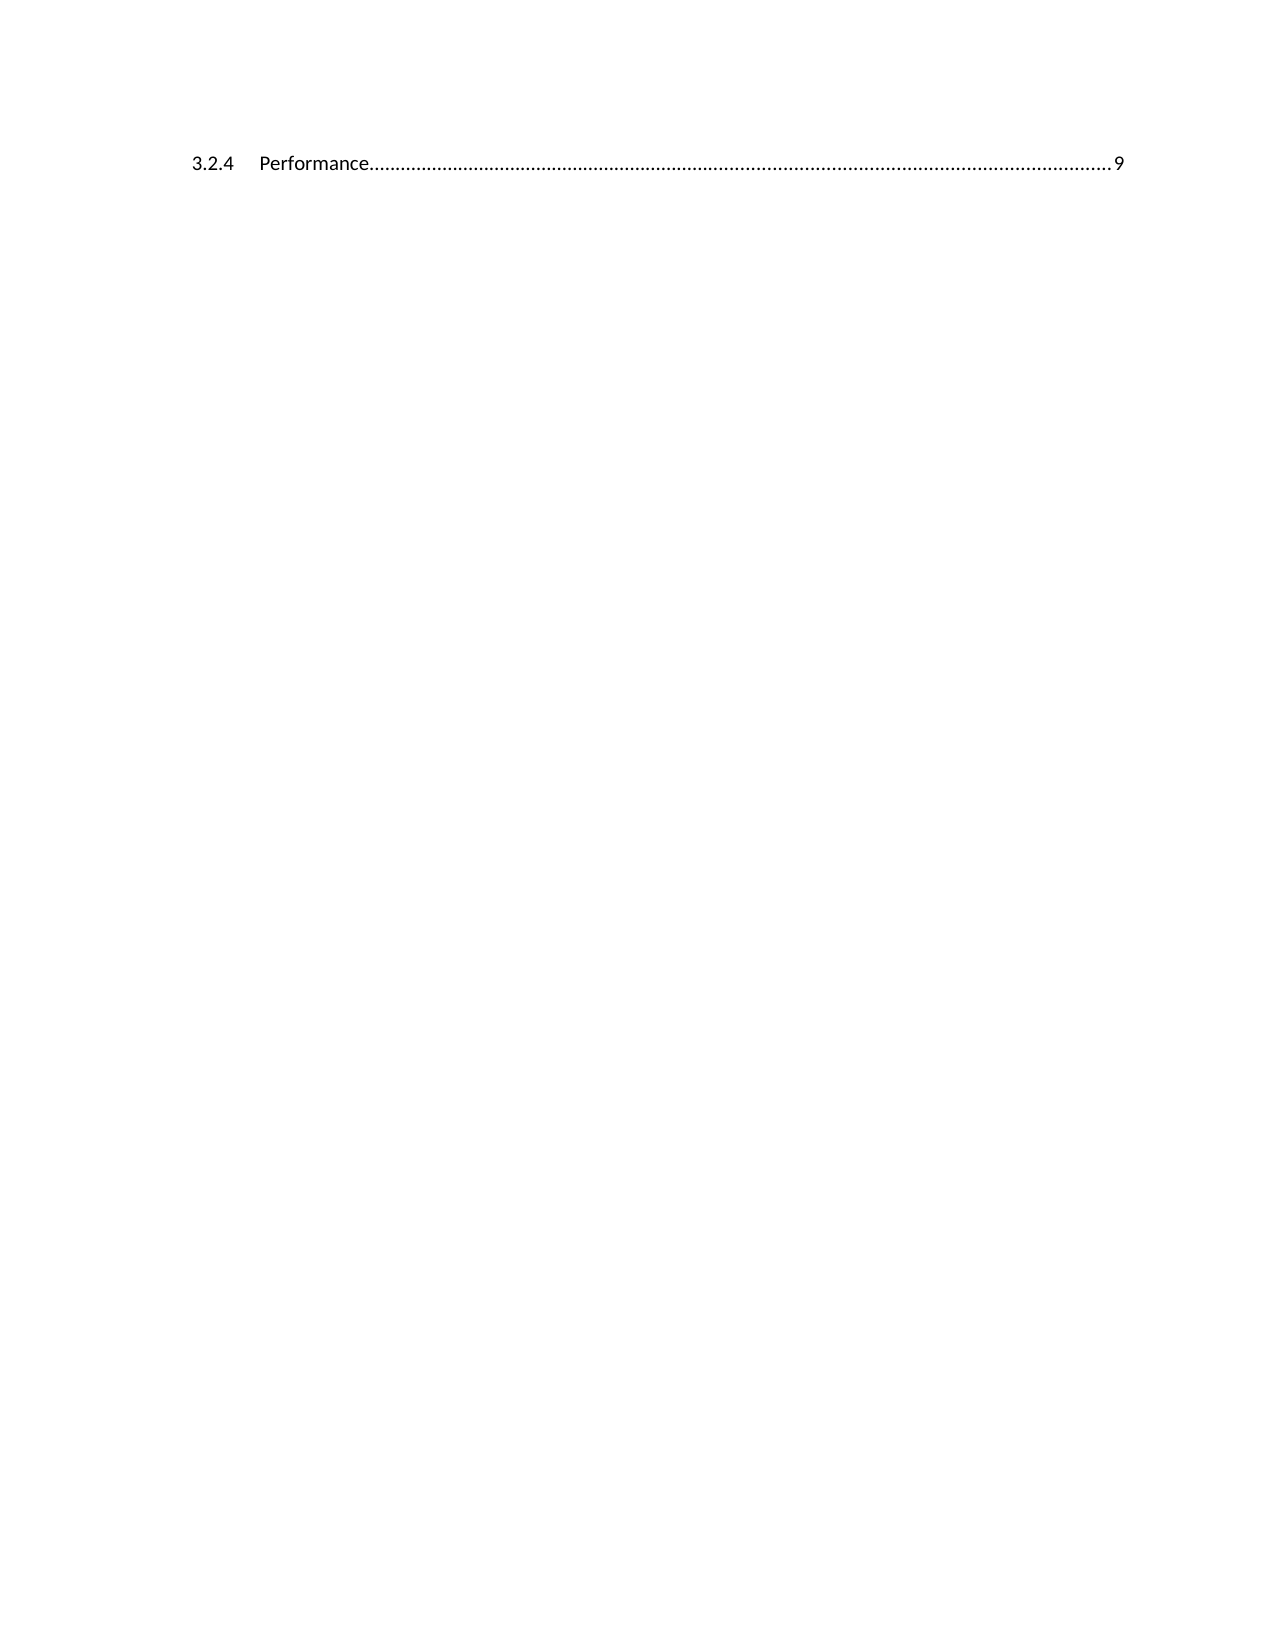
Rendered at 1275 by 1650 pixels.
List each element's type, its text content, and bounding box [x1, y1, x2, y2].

text 3.2.4 Performance 9 [192, 150, 1125, 175]
